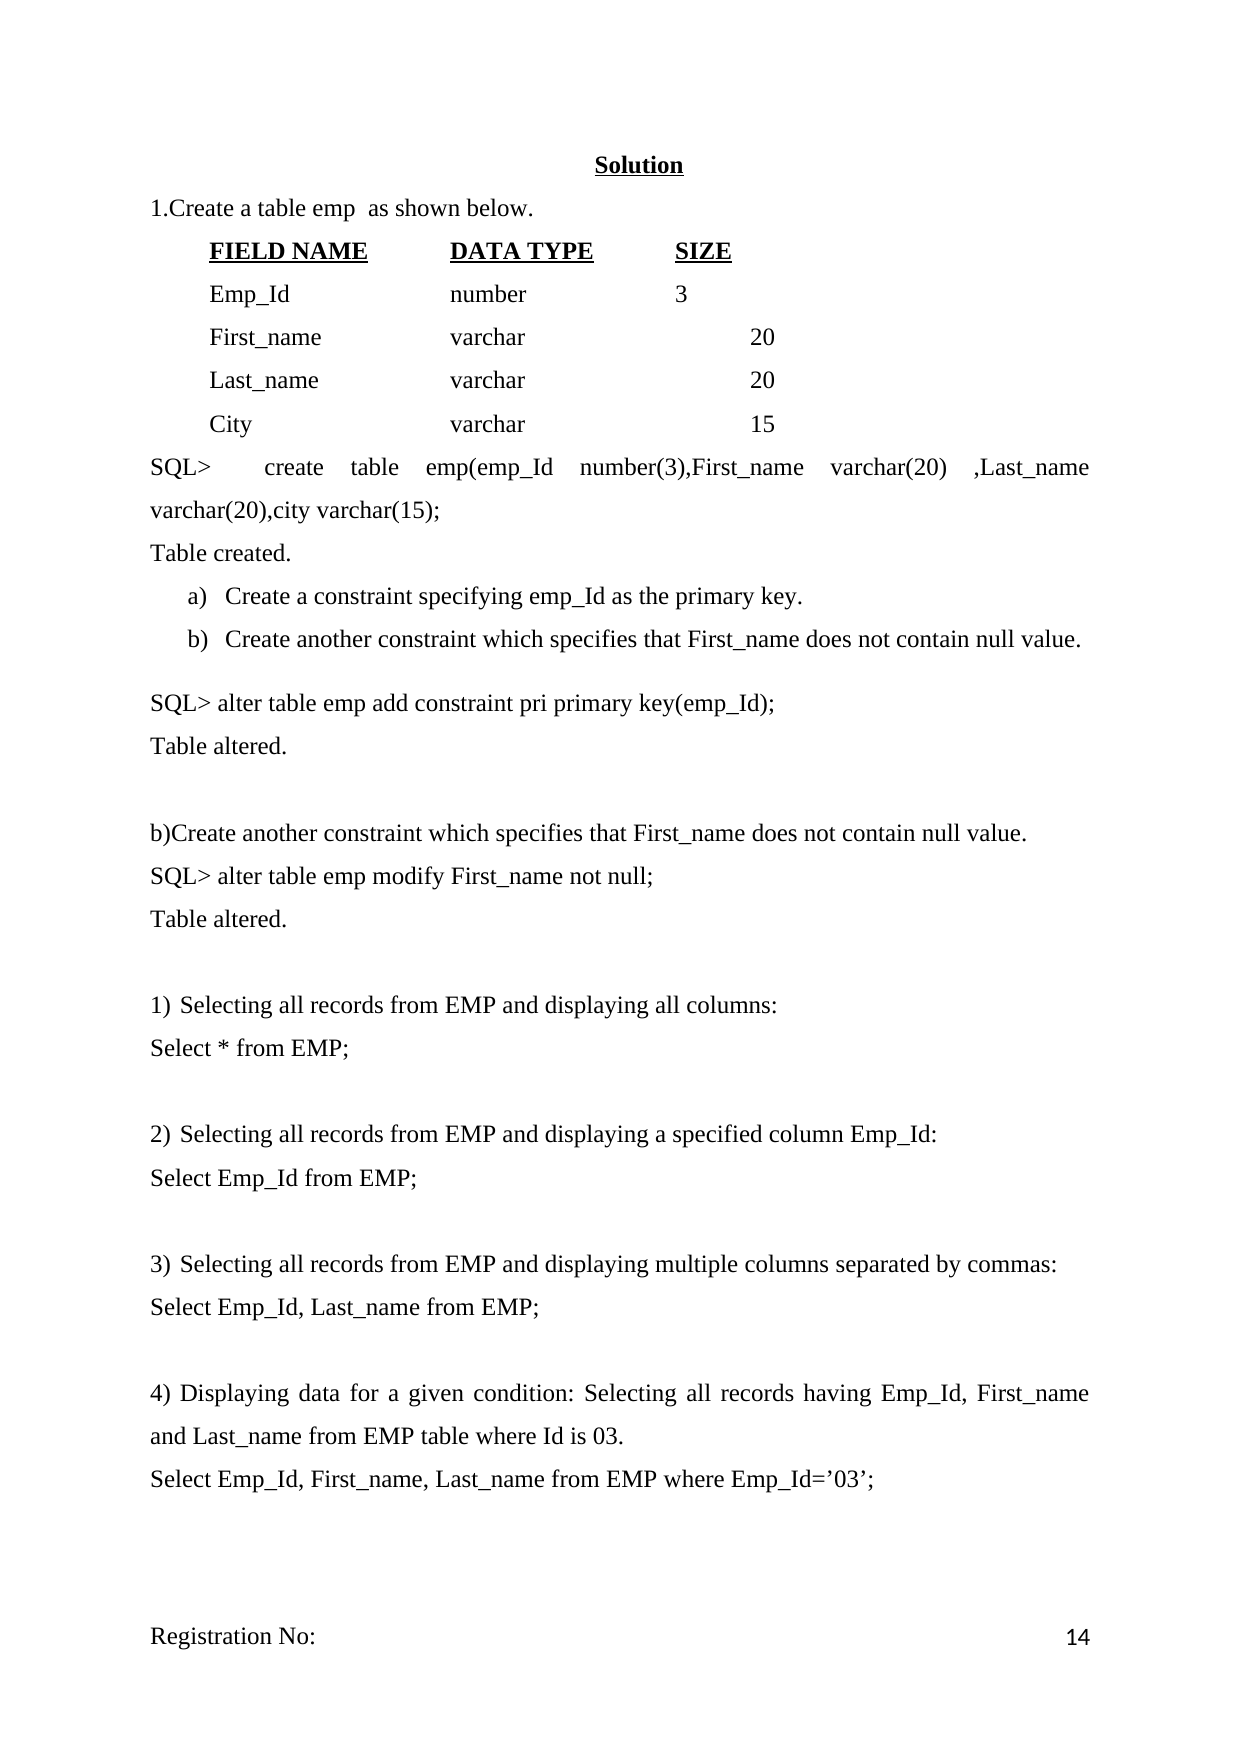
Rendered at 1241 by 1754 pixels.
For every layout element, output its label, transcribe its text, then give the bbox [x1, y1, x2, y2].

text Table altered. [150, 731, 1090, 760]
text Select Emp_Id from EMP; [150, 1163, 1090, 1191]
list Displaying data for a given condition: Selecting all records having Emp_Id, First_name and Last_name from EMP table where Id is 03. [150, 1378, 1090, 1450]
list Selecting all records from EMP and displaying a specified column Emp_Id: [150, 1119, 1090, 1148]
text Table altered. [150, 904, 1090, 933]
list Selecting all records from EMP and displaying multiple columns separated by commas: [150, 1249, 1090, 1278]
text SQL> create table emp(emp_Id number(3),First_name varchar(20) ,Last_name varchar(20),city varchar(15); [150, 452, 1090, 524]
text b)Create another constraint which specifies that First_name does not contain null value. [150, 818, 1090, 846]
text Emp_Id number 3 [150, 279, 1090, 308]
text City varchar 15 [150, 409, 1090, 437]
text SQL> alter table emp modify First_name not null; [150, 861, 1090, 889]
text SQL> alter table emp add constraint pri primary key(emp_Id); [150, 688, 1090, 717]
list Create another constraint which specifies that First_name does not contain null value. [187, 624, 1090, 653]
text FIELD NAME DATA TYPE SIZE [150, 236, 1090, 265]
text Select Emp_Id, First_name, Last_name from EMP where Emp_Id=’03’; [150, 1464, 1090, 1493]
text Last_name varchar 20 [150, 366, 1090, 394]
text Solution [187, 150, 1090, 179]
text Select * from EMP; [150, 1033, 1090, 1062]
text First_name varchar 20 [150, 322, 1090, 351]
list Create a constraint specifying emp_Id as the primary key. [187, 581, 1090, 610]
text 1.Create a table emp as shown below. [150, 193, 1090, 222]
text Table created. [150, 538, 1090, 567]
text Select Emp_Id, Last_name from EMP; [150, 1292, 1090, 1321]
list Selecting all records from EMP and displaying all columns: [150, 990, 1090, 1019]
